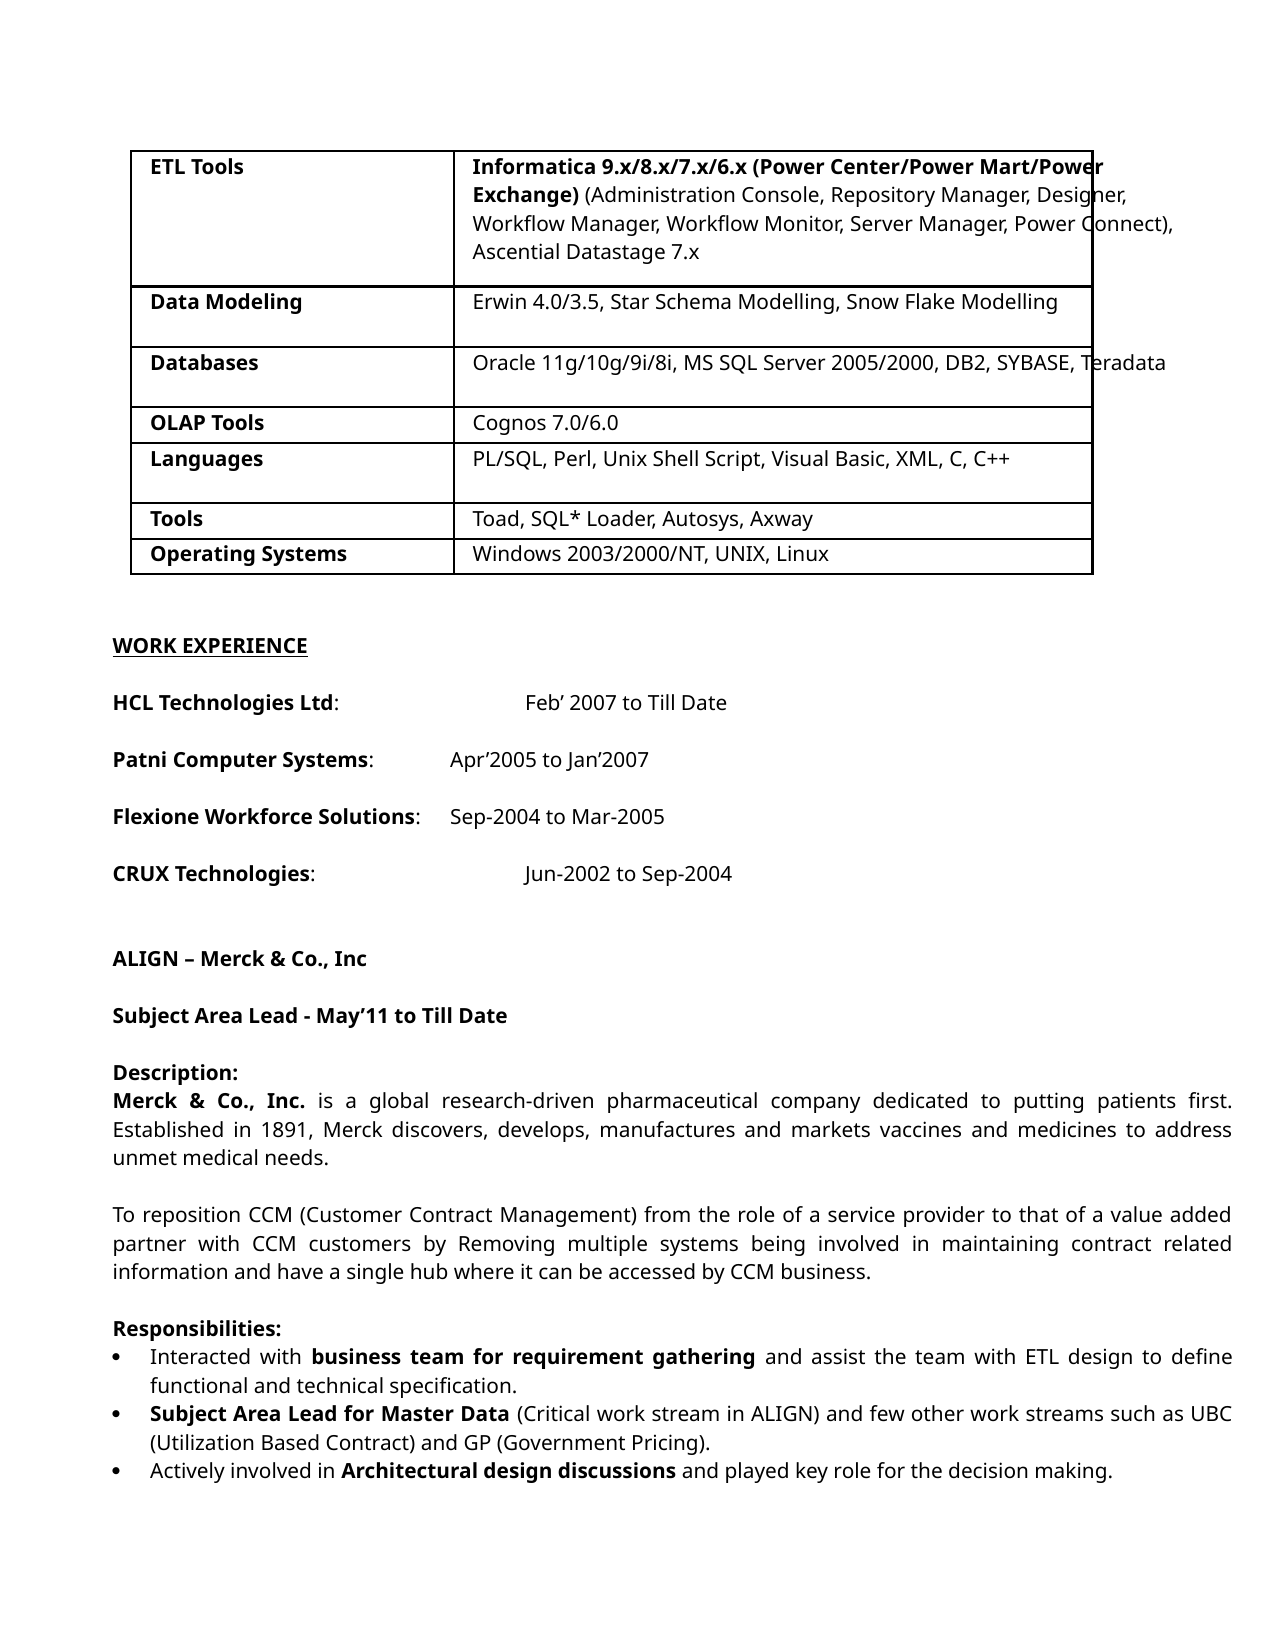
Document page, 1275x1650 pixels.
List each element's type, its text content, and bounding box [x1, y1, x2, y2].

text Patni Computer Systems: Apr’2005 to Jan’2007 [112, 745, 1234, 774]
text ALIGN – Merck & Co., Inc [112, 944, 1234, 973]
text CRUX Technologies: Jun-2002 to Sep-2004 [112, 859, 1234, 887]
table_cell Cognos 7.0/6.0 [455, 408, 1091, 442]
text Responsibilities: [112, 1314, 1234, 1342]
table_cell PL/SQL, Perl, Unix Shell Script, Visual Basic, XML, C, C++ [455, 444, 1091, 502]
table_cell Tools [132, 504, 453, 537]
table_cell Data Modeling [132, 288, 453, 346]
text To reposition CCM (Customer Contract Management) from the role of a service provider to that of a value added partner with CCM customers by Removing multiple systems being involved in maintaining contract related information and have a single hub where it can be accessed by CCM business. [112, 1200, 1234, 1286]
table_cell Databases [132, 348, 453, 406]
table_cell Oracle 11g/10g/9i/8i, MS SQL Server 2005/2000, DB2, SYBASE, Teradata [455, 348, 1091, 406]
table_cell Windows 2003/2000/NT, UNIX, Linux [455, 540, 1091, 573]
table_cell OLAP Tools [132, 408, 453, 442]
text  Actively involved in Architectural design discussions and played key role for the decision making. [112, 1456, 1234, 1484]
table_cell Toad, SQL* Loader, Autosys, Axway [455, 504, 1091, 537]
text HCL Technologies Ltd: Feb’ 2007 to Till Date [112, 688, 1234, 717]
table_header Informatica 9.x/8.x/7.x/6.x (Power Center/Power Mart/Power Exchange) (Administration Console, Repository Manager, Designer, Workflow Manager, Workflow Monitor, Server Manager, Power Connect), Ascential Datastage 7.x [455, 152, 1091, 285]
table_cell Languages [132, 444, 453, 502]
text Subject Area Lead - May’11 to Till Date [112, 1001, 1234, 1029]
text Merck & Co., Inc. is a global research-driven pharmaceutical company dedicated to putting patients first. Established in 1891, Merck discovers, develops, manufactures and markets vaccines and medicines to address unmet medical needs. [112, 1086, 1234, 1172]
table_cell Operating Systems [132, 540, 453, 573]
table_cell Erwin 4.0/3.5, Star Schema Modelling, Snow Flake Modelling [455, 288, 1091, 346]
text Description: [112, 1058, 1234, 1086]
table_header ETL Tools [132, 152, 453, 285]
text  Interacted with business team for requirement gathering and assist the team with ETL design to define functional and technical specification. [112, 1342, 1234, 1399]
text WORK EXPERIENCE [112, 631, 1234, 660]
text  Subject Area Lead for Master Data (Critical work stream in ALIGN) and few other work streams such as UBC (Utilization Based Contract) and GP (Government Pricing). [112, 1399, 1234, 1456]
text Flexione Workforce Solutions: Sep-2004 to Mar-2005 [112, 802, 1234, 831]
